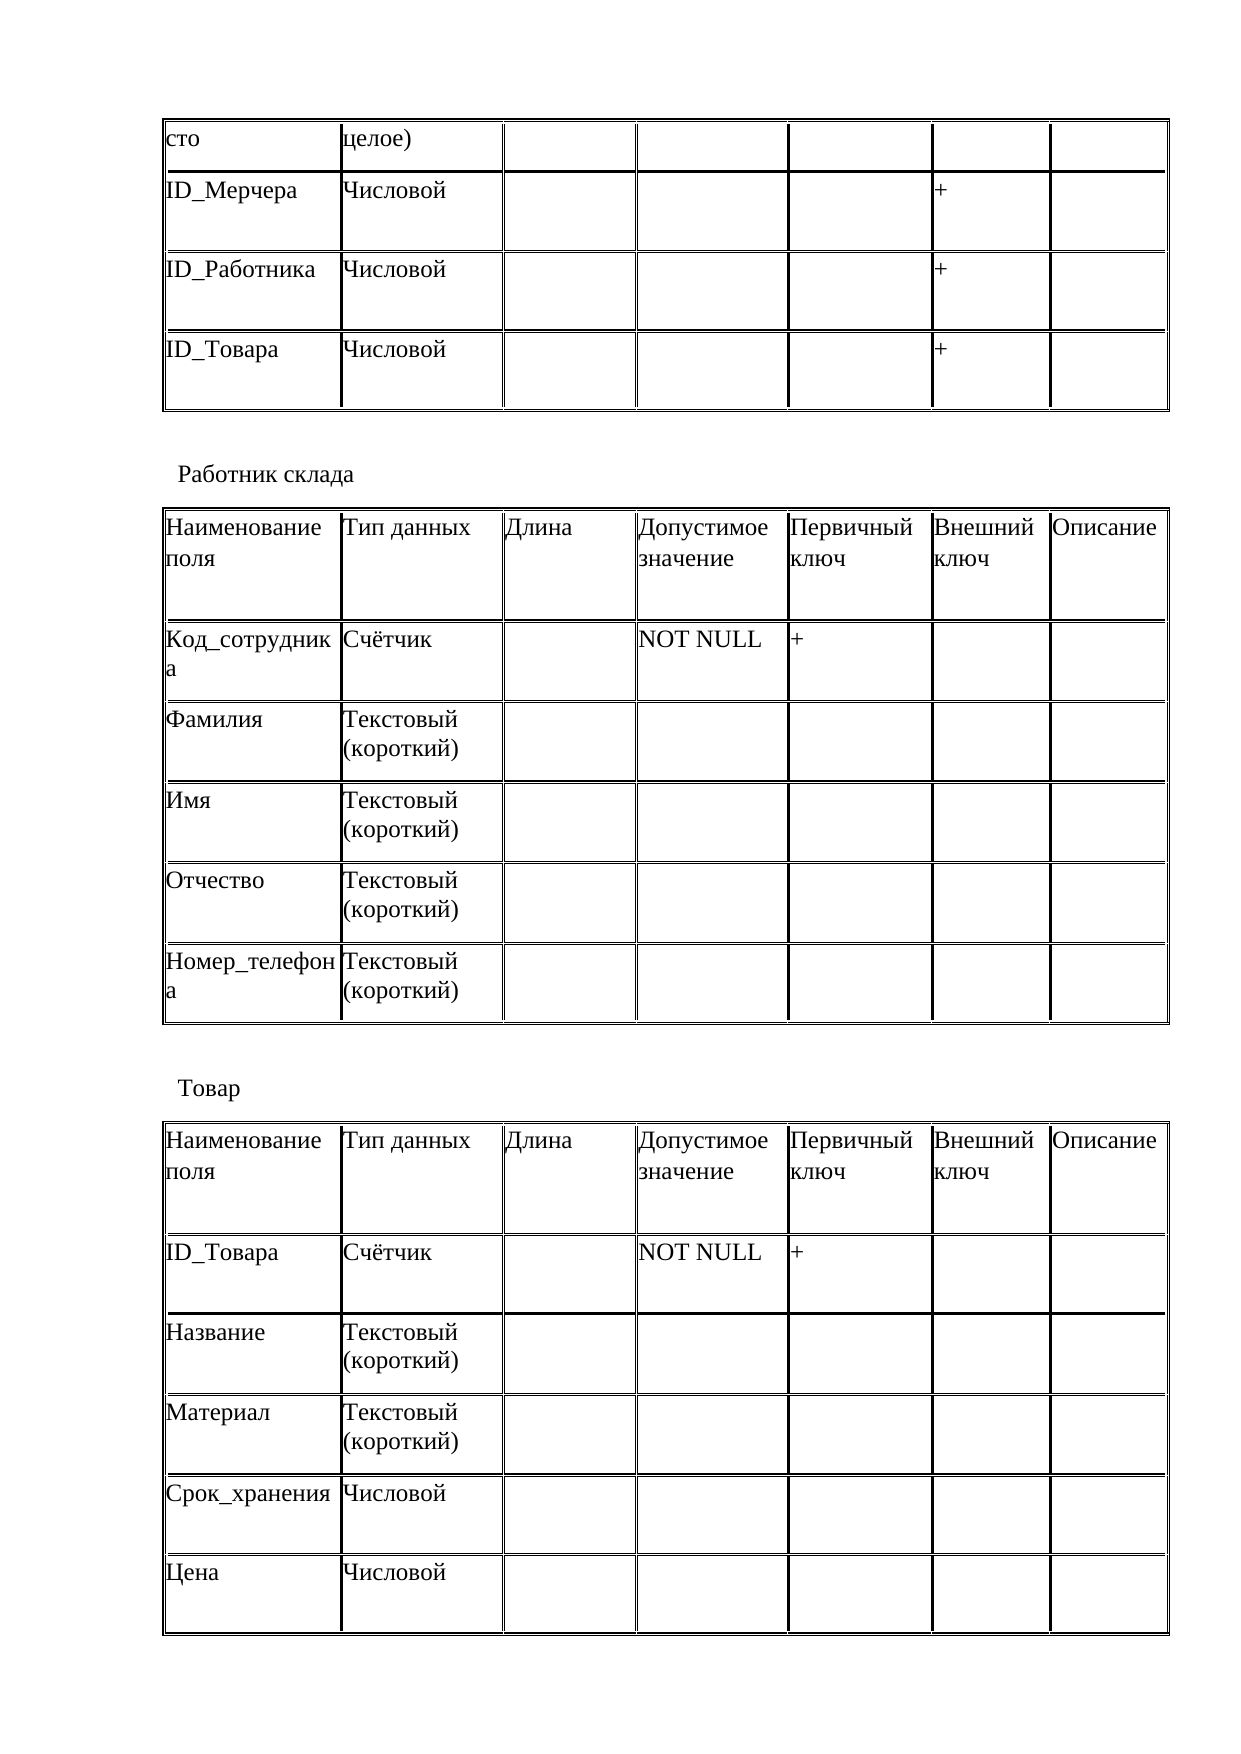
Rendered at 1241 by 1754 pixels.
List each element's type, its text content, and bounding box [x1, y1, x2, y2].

table_cell [934, 784, 1049, 861]
table_cell [790, 1477, 931, 1553]
table_header Описание [1050, 511, 1167, 619]
table_cell [1052, 619, 1167, 700]
table_cell [504, 122, 636, 170]
table_cell Числовой [341, 1556, 503, 1632]
table_cell [788, 1556, 932, 1632]
table_header Допустимое значение [636, 509, 788, 619]
table_cell [934, 864, 1049, 941]
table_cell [341, 122, 503, 170]
table_header Длина [504, 511, 636, 619]
table_cell Текстовый (короткий) [343, 784, 502, 861]
table_cell [636, 333, 788, 409]
table_cell [1050, 1393, 1168, 1473]
table_cell [505, 864, 635, 941]
table_cell [638, 173, 787, 249]
table_cell [932, 1556, 1050, 1632]
table_header Первичный ключ [788, 509, 932, 619]
table_cell [790, 1315, 931, 1393]
table_cell ID_Работника [166, 250, 340, 329]
table_cell NOT NULL [638, 1236, 787, 1312]
table_header Первичный ключ [788, 1122, 932, 1232]
table_cell NOT NULL [638, 623, 787, 700]
table_cell [638, 1315, 787, 1393]
table_cell [788, 945, 932, 1022]
table_cell Текстовый (короткий) [343, 864, 502, 941]
table_cell Текстовый (короткий) [343, 703, 502, 780]
table_cell Название [166, 1312, 340, 1393]
table_cell [788, 120, 932, 170]
table_cell + [790, 623, 931, 700]
table_cell Текстовый (короткий) [343, 1396, 502, 1473]
table_cell [638, 1396, 787, 1473]
table_cell [934, 623, 1049, 700]
table_cell Числовой [343, 173, 502, 249]
text Работник склада [177, 459, 1152, 488]
table_cell [636, 1556, 788, 1632]
table_cell [638, 253, 787, 329]
table_header Наименование поля [166, 511, 341, 619]
table_cell [636, 120, 788, 170]
table_cell [638, 864, 787, 941]
table_cell Числовой [343, 1477, 502, 1553]
table_header Длина [504, 1124, 636, 1232]
table_cell [505, 703, 635, 780]
table_cell [790, 864, 931, 941]
table_cell [932, 945, 1050, 1022]
table_cell [638, 1477, 787, 1553]
table_cell [790, 253, 931, 329]
table_cell [790, 703, 931, 780]
table_cell [638, 703, 787, 780]
table_cell [1050, 941, 1167, 1022]
table_header Наименование поля [166, 1124, 341, 1232]
table_cell + [790, 1236, 931, 1312]
table_cell Занимаемое_место [166, 122, 341, 170]
text Товар [177, 1073, 1152, 1102]
table_cell Цена [164, 1553, 341, 1632]
table_cell [790, 784, 931, 861]
table_cell + [934, 173, 1049, 249]
table_cell [1050, 700, 1168, 780]
table_cell [505, 1236, 635, 1312]
table_cell [505, 623, 635, 700]
table_cell Фамилия [164, 700, 341, 780]
table_cell [1052, 170, 1167, 249]
table_cell Счётчик [343, 1236, 502, 1312]
table_cell [505, 1396, 635, 1473]
table_header Допустимое значение [636, 1122, 788, 1232]
table_cell [504, 1556, 636, 1632]
table_cell [505, 1477, 635, 1553]
table_cell [504, 945, 636, 1022]
table_cell [1050, 122, 1167, 170]
table_cell [934, 1236, 1049, 1312]
table_cell Имя [166, 780, 340, 861]
table_cell [1050, 861, 1168, 941]
table_cell [504, 333, 636, 409]
table_cell [1052, 250, 1167, 329]
table_header Внешний ключ [932, 509, 1050, 619]
table_cell [788, 333, 932, 409]
table_cell Код_сотрудника [166, 619, 340, 700]
table_cell [790, 173, 931, 249]
table_cell [1052, 1312, 1167, 1393]
table_cell Числовой [341, 333, 503, 409]
table_cell Счётчик [343, 623, 502, 700]
table_cell [505, 1315, 635, 1393]
table_cell [505, 173, 635, 249]
table_cell [932, 120, 1050, 170]
table_cell [1052, 1473, 1167, 1553]
table_cell + [934, 253, 1049, 329]
table_cell Материал [164, 1393, 341, 1473]
table_cell [934, 1315, 1049, 1393]
table_cell + [932, 333, 1050, 409]
table_cell [934, 703, 1049, 780]
table_header Тип данных [341, 1124, 503, 1232]
table_cell [1052, 1233, 1167, 1312]
table_cell ID_Товара [166, 1233, 340, 1312]
table_cell ID_Мерчера [166, 170, 340, 249]
table_cell Текстовый (короткий) [343, 1315, 502, 1393]
table_header Внешний ключ [932, 1122, 1050, 1232]
table_header Тип данных [341, 511, 503, 619]
table_cell [638, 784, 787, 861]
table_cell Номер_телефона [166, 941, 341, 1022]
table_cell [790, 1396, 931, 1473]
table_cell [1052, 780, 1167, 861]
table_cell [505, 784, 635, 861]
table_cell Отчество [164, 861, 341, 941]
table_cell [505, 253, 635, 329]
table_cell Срок_хранения [166, 1473, 340, 1553]
table_cell Числовой [343, 253, 502, 329]
table_cell [1050, 329, 1167, 409]
table_cell [636, 945, 788, 1022]
table_cell [934, 1477, 1049, 1553]
table_cell [934, 1396, 1049, 1473]
table_cell [1050, 1553, 1168, 1632]
table_cell Текстовый (короткий) [341, 945, 503, 1022]
table_header Описание [1050, 1124, 1167, 1232]
table_cell ID_Товара [166, 329, 341, 409]
